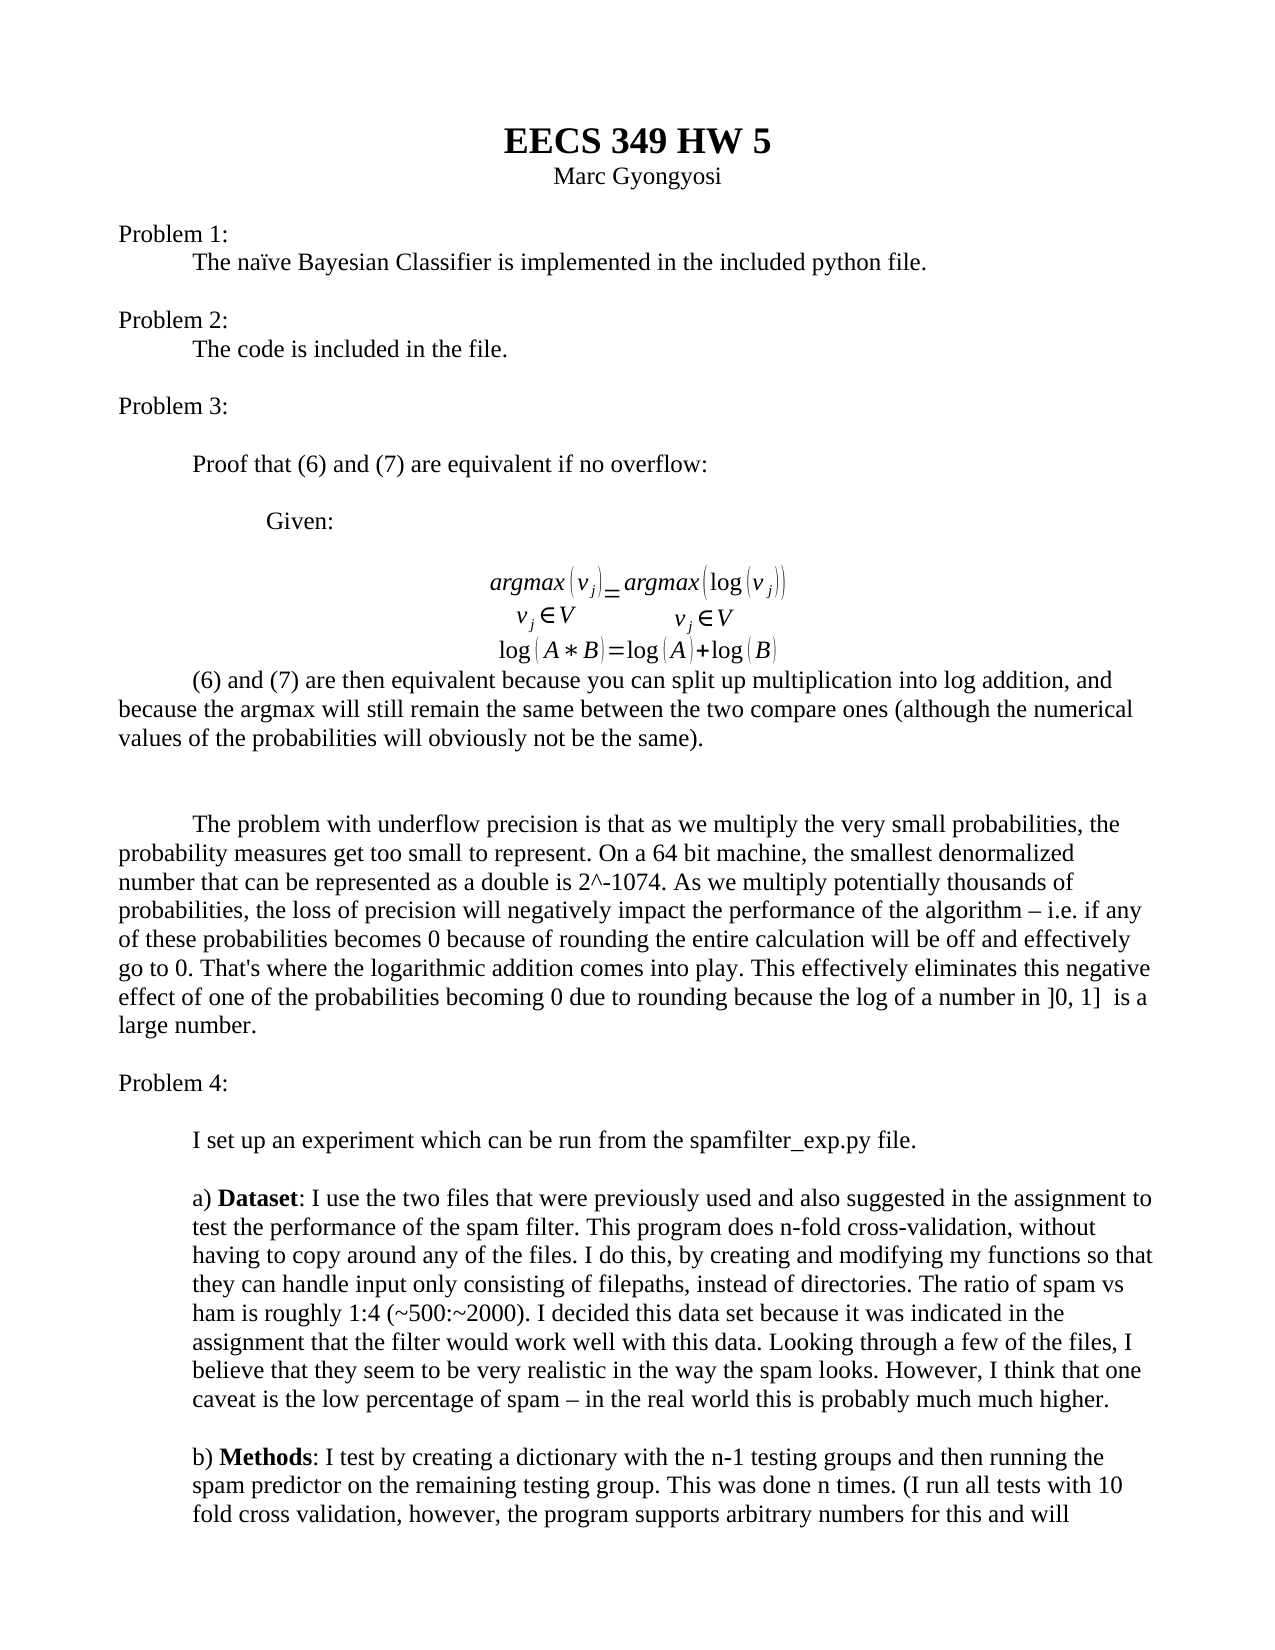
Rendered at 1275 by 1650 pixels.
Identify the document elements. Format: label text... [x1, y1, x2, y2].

text (6) and (7) are then equivalent because you can split up multiplication into log addition, and because the argmax will still remain the same between the two compare ones (although the numerical values of the probabilities will obviously not be the same). [118, 666, 1157, 752]
text Problem 2: [118, 305, 1157, 334]
text I set up an experiment which can be run from the spamfilter_exp.py file. [118, 1126, 1157, 1154]
text EECS 349 HW 5 [118, 118, 1157, 161]
text The problem with underflow precision is that as we multiply the very small probabilities, the probability measures get too small to represent. On a 64 bit machine, the smallest denormalized number that can be represented as a double is 2^-1074. As we multiply potentially thousands of probabilities, the loss of precision will negatively impact the performance of the algorithm – i.e. if any of these probabilities becomes 0 because of rounding the entire calculation will be off and effectively go to 0. That's where the logarithmic addition comes into play. This effectively eliminates this negative effect of one of the probabilities becoming 0 due to rounding because the log of a number in ]0, 1] is a large number. [118, 809, 1157, 1039]
text The naïve Bayesian Classifier is implemented in the included python file. [118, 247, 1157, 276]
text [192, 1442, 1157, 1528]
text Problem 4: [118, 1068, 1157, 1097]
text Proof that (6) and (7) are equivalent if no overflow: [118, 449, 1157, 477]
text a) Dataset: I use the two files that were previously used and also suggested in the assignment to test the performance of the spam filter. This program does n-fold cross-validation, without having to copy around any of the files. I do this, by creating and modifying my functions so that they can handle input only consisting of filepaths, instead of directories. The ratio of spam vs ham is roughly 1:4 (~500:~2000). I decided this data set because it was indicated in the assignment that the filter would work well with this data. Looking through a few of the files, I believe that they seem to be very realistic in the way the spam looks. However, I think that one caveat is the low percentage of spam – in the real world this is probably much much higher. [192, 1183, 1157, 1413]
text The code is included in the file. [118, 334, 1157, 362]
text Problem 3: [118, 391, 1157, 420]
text Marc Gyongyosi [118, 161, 1157, 190]
text Problem 1: [118, 219, 1157, 247]
text Given: [118, 506, 1157, 535]
